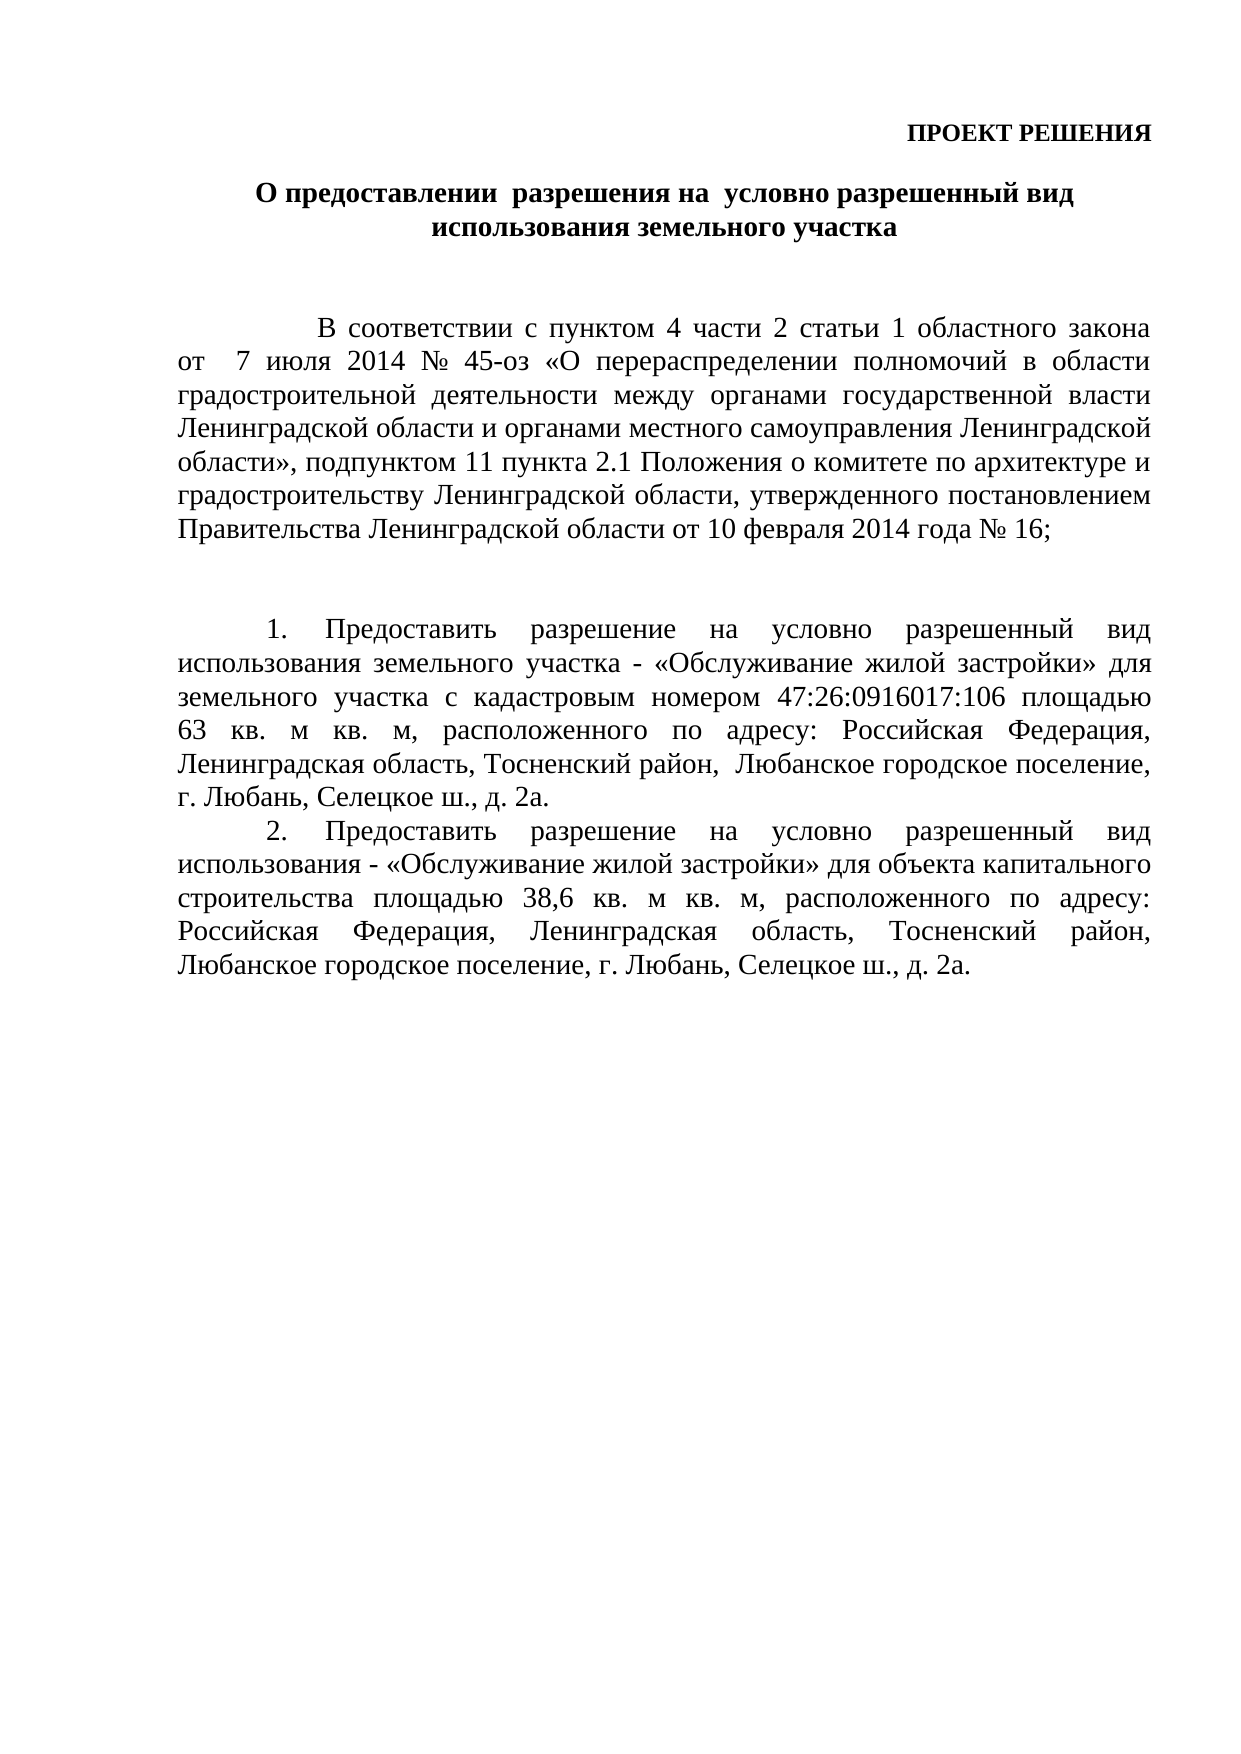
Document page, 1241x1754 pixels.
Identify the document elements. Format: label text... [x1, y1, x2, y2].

text О предоставлении разрешения на условно разрешенный вид использования земельного участка [177, 176, 1152, 243]
text ПРОЕКТ РЕШЕНИЯ [177, 118, 1152, 147]
text В соответствии с пунктом 4 части 2 статьи 1 областного закона от 7 июля 2014 № 45-оз «О перераспределении полномочий в области градостроительной деятельности между органами государственной власти Ленинградской области и органами местного самоуправления Ленинградской области», подпунктом 11 пункта 2.1 Положения о комитете по архитектуре и градостроительству Ленинградской области, утвержденного постановлением Правительства Ленинградской области от 10 февраля 2014 года № 16; [177, 310, 1152, 544]
list Предоставить разрешение на условно разрешенный вид использования земельного участка - «Обслуживание жилой застройки» для земельного участка с кадастровым номером 47:26:0916017:106 площадью 63 кв. м кв. м, расположенного по адресу: Российская Федерация, Ленинградская область, Тосненский район, Любанское городское поселение, г. Любань, Селецкое ш., д. 2а. [177, 612, 1152, 813]
list Предоставить разрешение на условно разрешенный вид использования - «Обслуживание жилой застройки» для объекта капитального строительства площадью 38,6 кв. м кв. м, расположенного по адресу: Российская Федерация, Ленинградская область, Тосненский район, Любанское городское поселение, г. Любань, Селецкое ш., д. 2а. [177, 813, 1152, 981]
